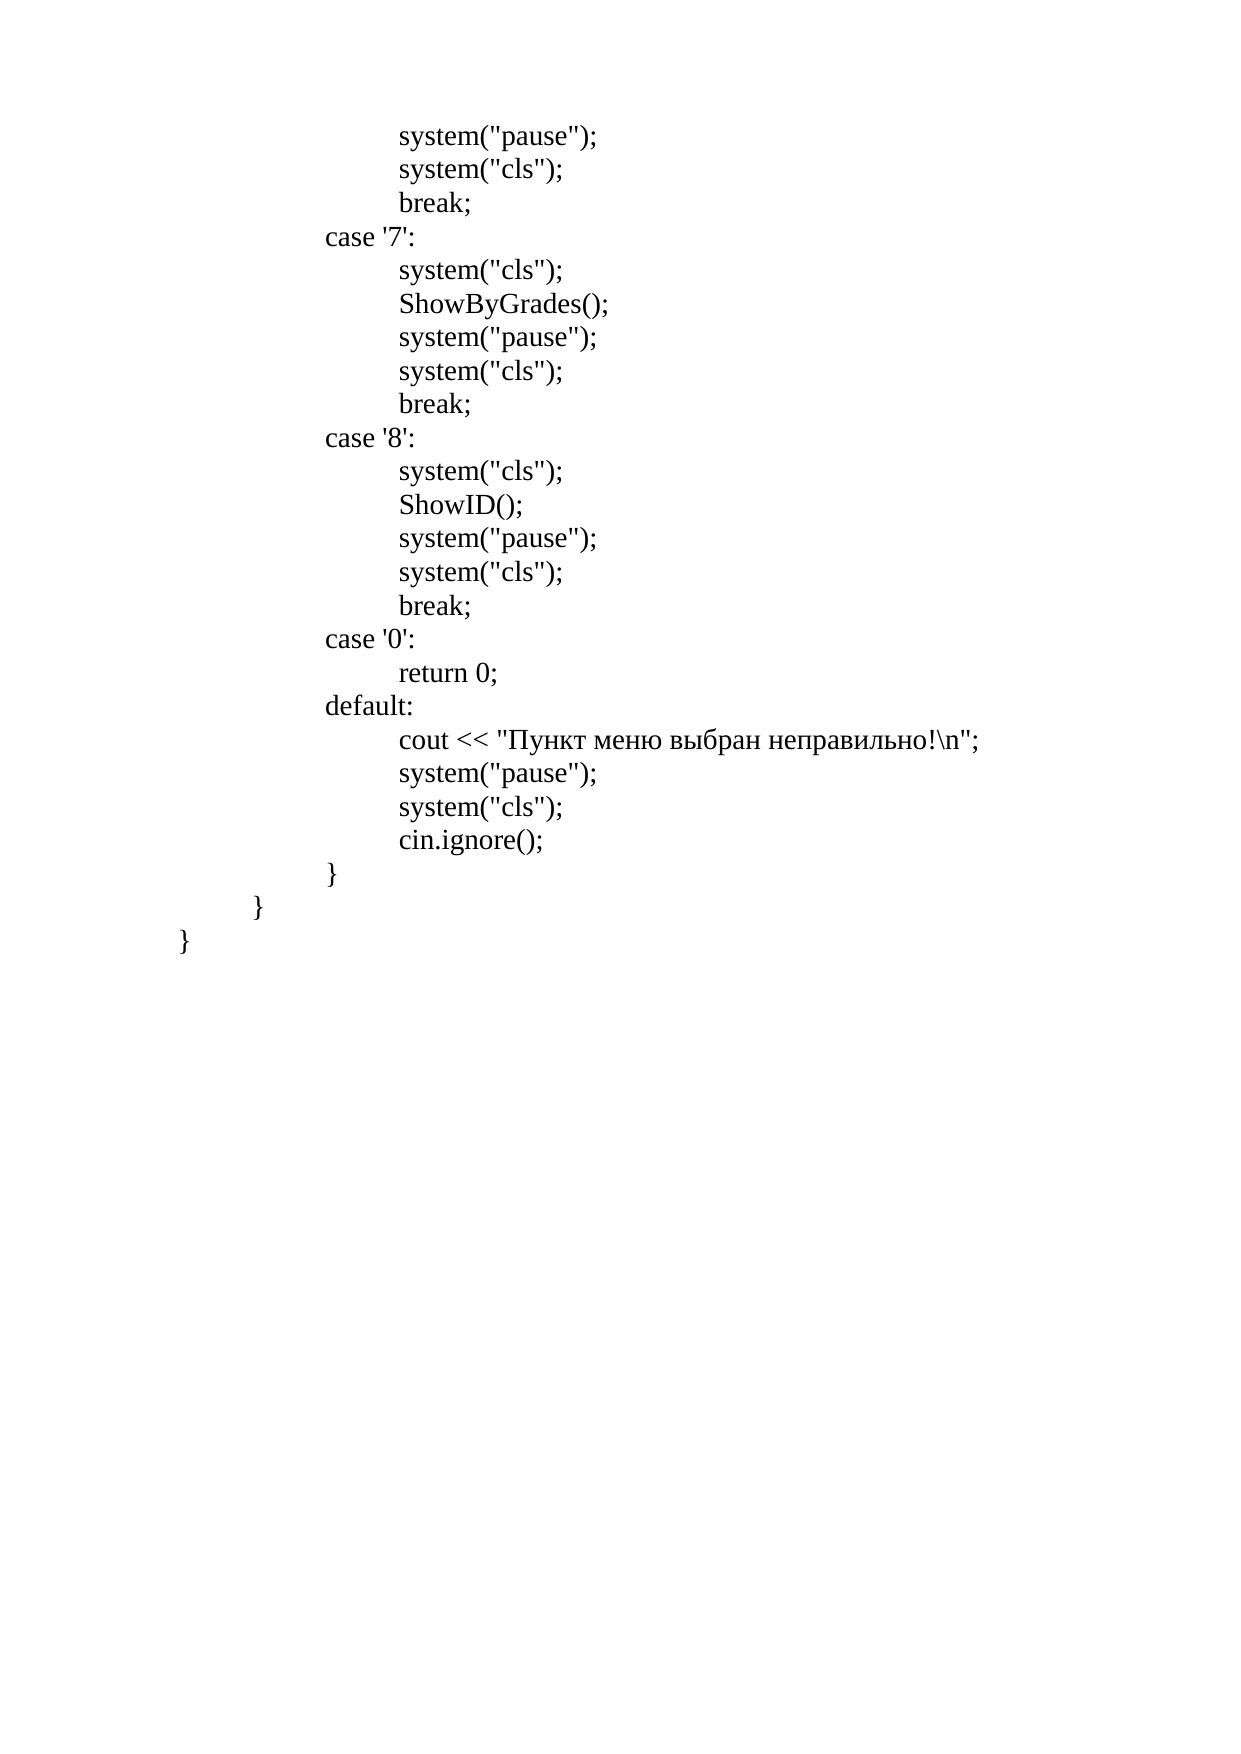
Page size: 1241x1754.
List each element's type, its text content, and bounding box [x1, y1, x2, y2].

text system("cls"); [177, 152, 1152, 185]
text system("cls"); [177, 353, 1152, 386]
text case '8': [177, 420, 1152, 453]
text system("pause"); [177, 118, 1152, 152]
text cin.ignore(); [177, 822, 1152, 856]
text } [177, 923, 1152, 957]
text system("pause"); [177, 521, 1152, 554]
text case '0': [177, 621, 1152, 655]
text system("pause"); [177, 319, 1152, 353]
text ShowByGrades(); [177, 286, 1152, 319]
text system("cls"); [177, 453, 1152, 487]
text break; [177, 386, 1152, 420]
text break; [177, 185, 1152, 219]
text } [177, 856, 1152, 889]
text default: [177, 688, 1152, 722]
text break; [177, 588, 1152, 621]
text cout << "Пункт меню выбран неправильно!\n"; [177, 722, 1152, 755]
text case '7': [177, 219, 1152, 252]
text system("pause"); [177, 755, 1152, 789]
text } [177, 889, 1152, 923]
text return 0; [177, 655, 1152, 688]
text system("cls"); [177, 789, 1152, 822]
text system("cls"); [177, 554, 1152, 588]
text ShowID(); [177, 487, 1152, 521]
text system("cls"); [177, 252, 1152, 286]
